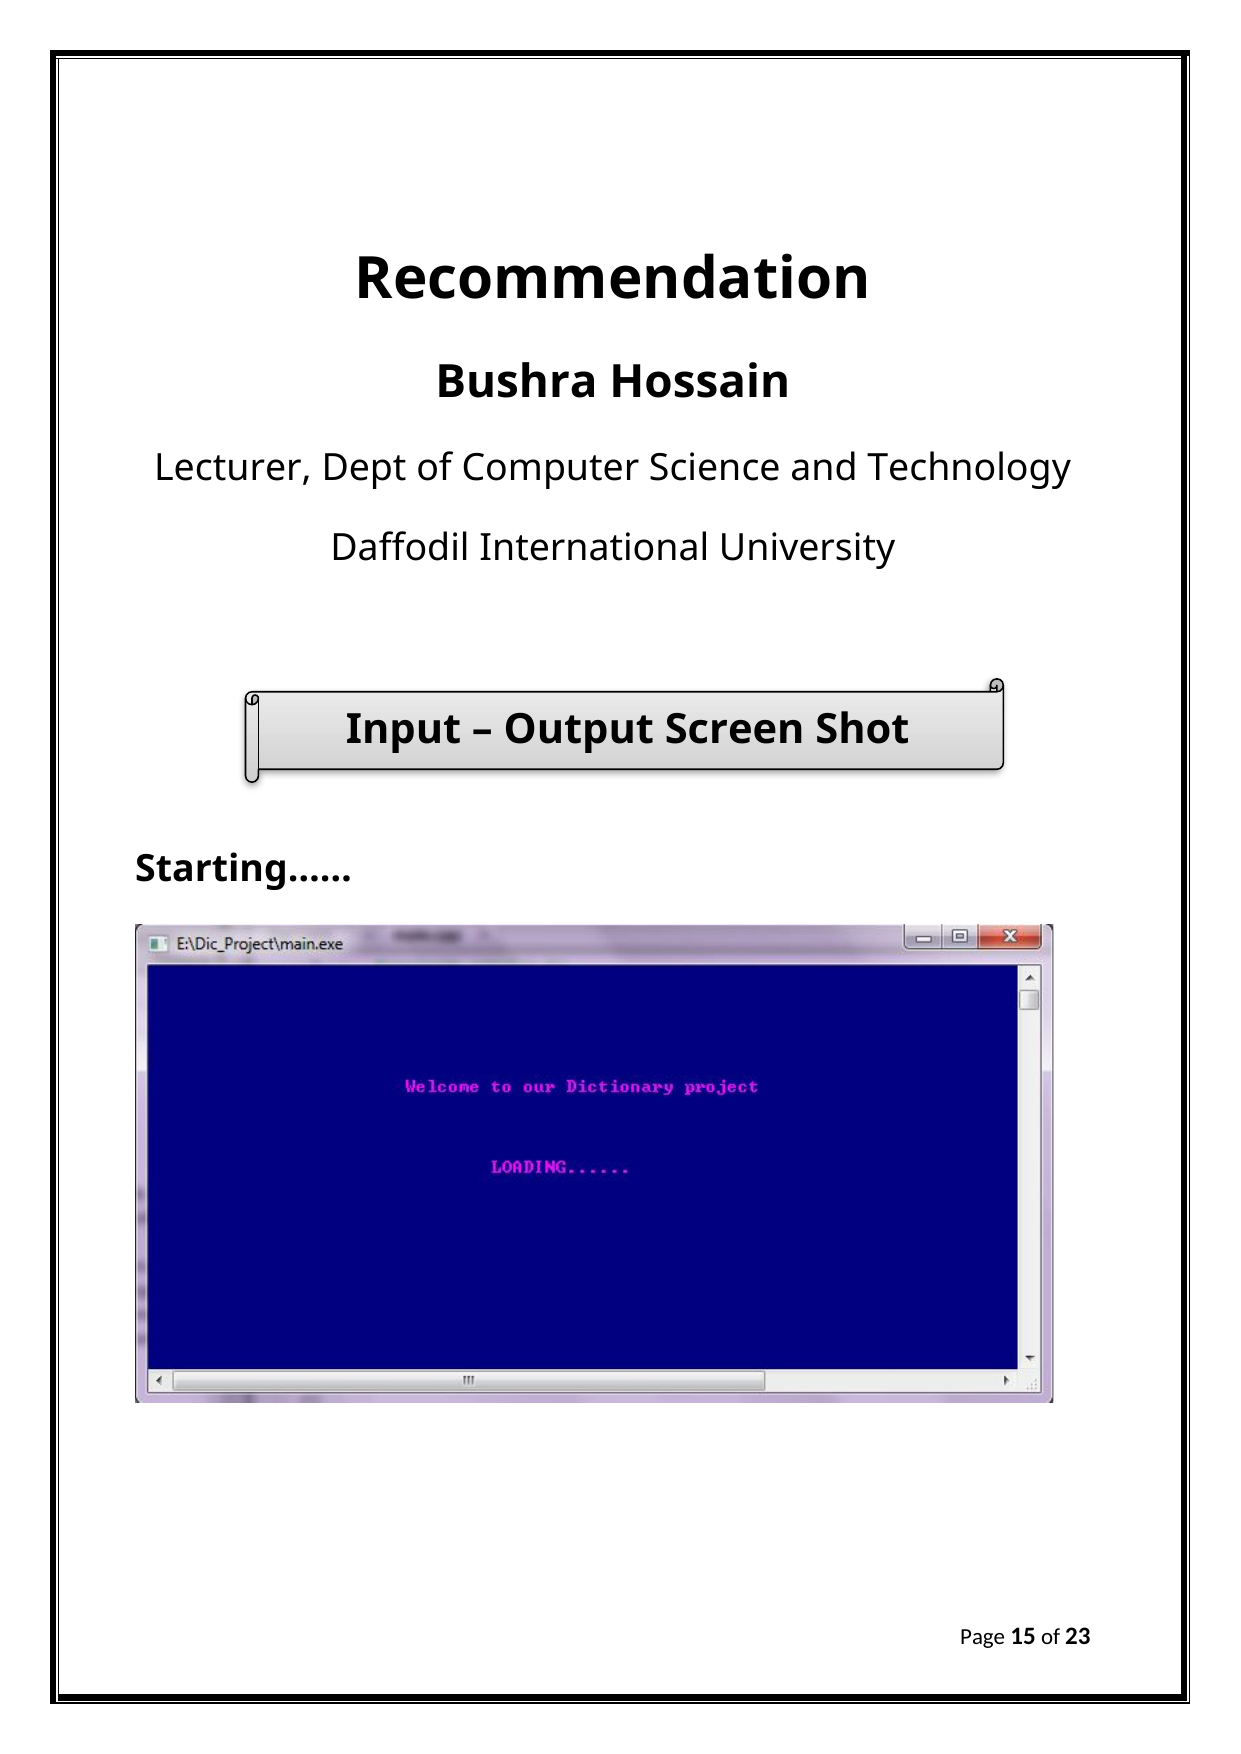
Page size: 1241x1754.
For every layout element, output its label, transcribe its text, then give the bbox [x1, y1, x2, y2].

text Daffodil International University [135, 520, 1090, 571]
text Recommendation [135, 236, 1090, 316]
picture [135, 924, 1054, 1403]
text Lecturer, Dept of Computer Science and Technology [135, 441, 1090, 492]
text Bushra Hossain [135, 348, 1090, 411]
text Starting…… [135, 841, 1090, 892]
